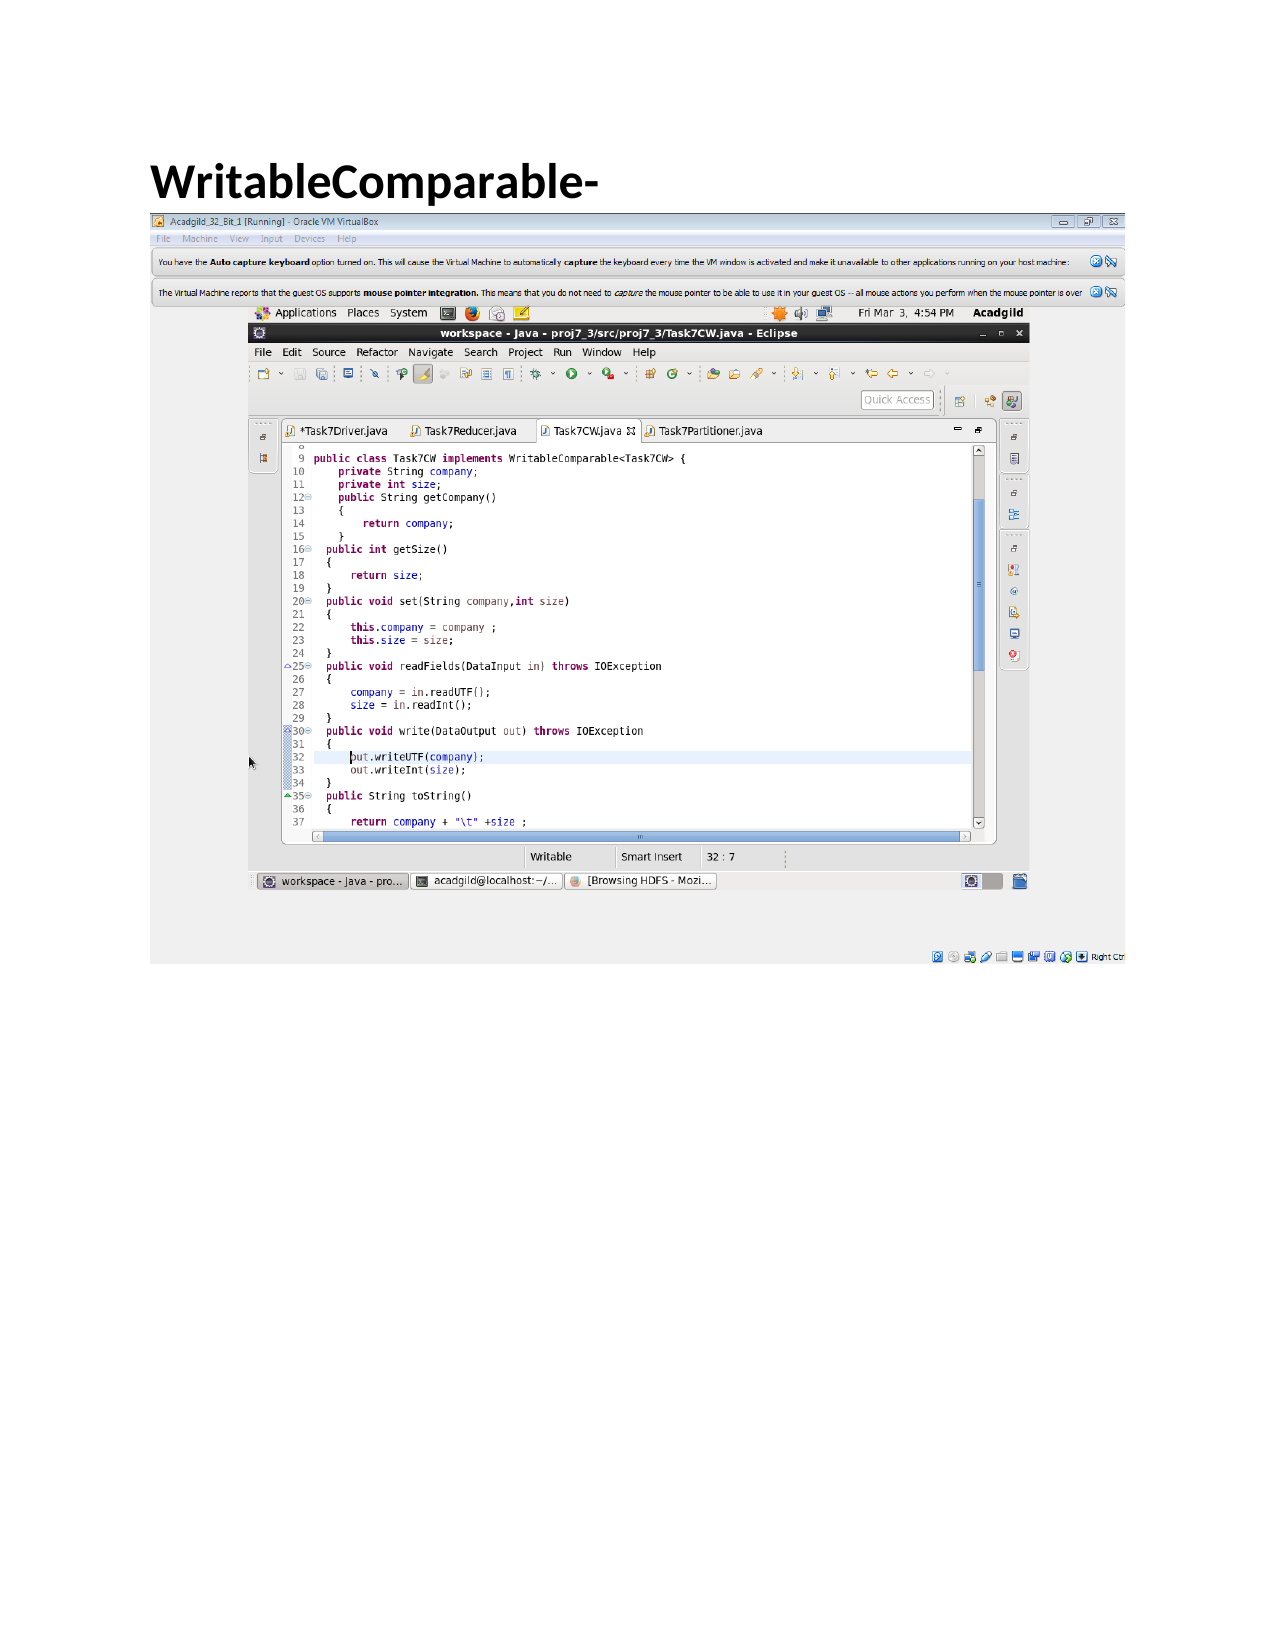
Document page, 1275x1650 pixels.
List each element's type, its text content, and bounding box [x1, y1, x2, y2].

text WritableComparable- [150, 150, 1125, 213]
picture [150, 213, 1125, 964]
